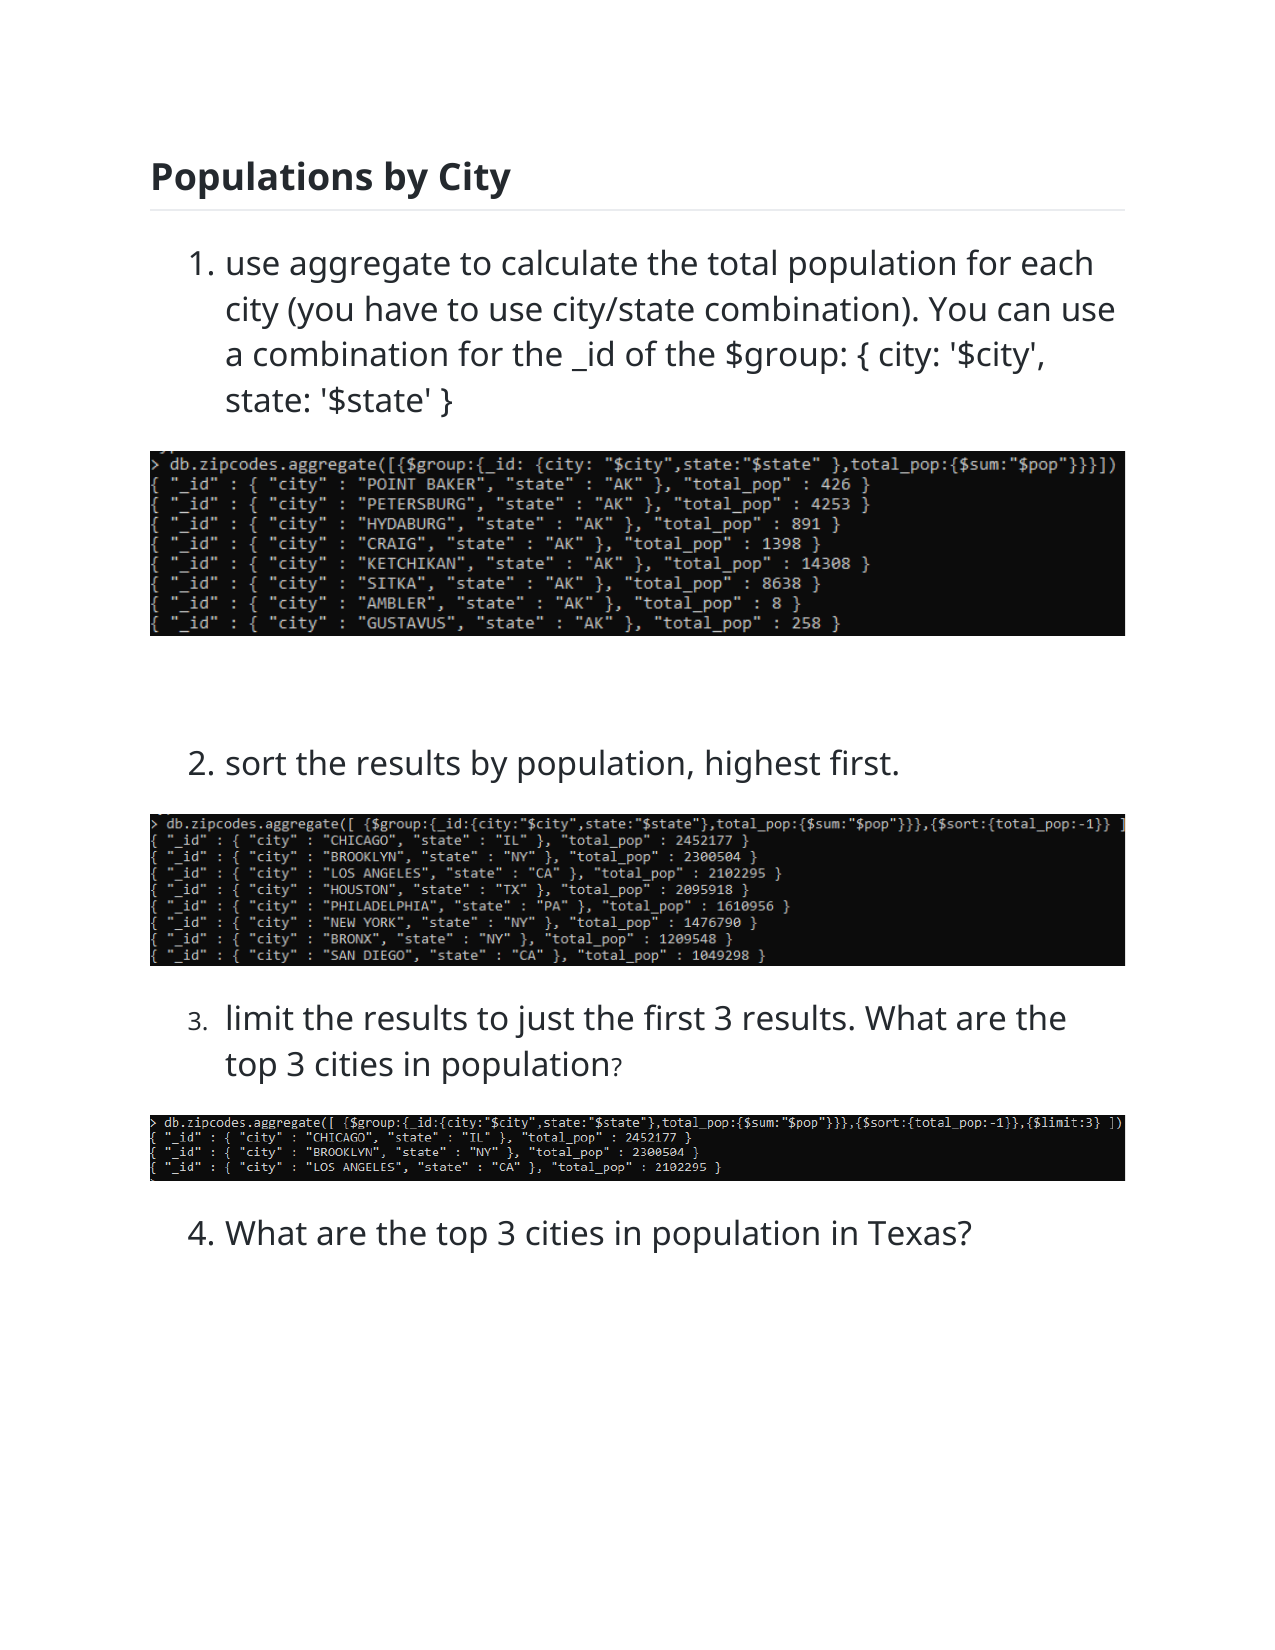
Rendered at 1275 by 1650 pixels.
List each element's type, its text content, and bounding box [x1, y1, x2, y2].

picture [150, 814, 1125, 966]
list limit the results to just the first 3 results. What are the top 3 cities in population? [187, 995, 1125, 1086]
list use aggregate to calculate the total population for each city (you have to use city/state combination). You can use a combination for the _id of the $group: { city: '$city', state: '$state' } [187, 240, 1125, 422]
list What are the top 3 cities in population in Texas? [187, 1210, 1125, 1256]
list sort the results by population, highest first. [187, 739, 1125, 785]
picture [150, 1115, 1125, 1181]
text Populations by City [150, 150, 1125, 209]
picture [150, 451, 1125, 636]
